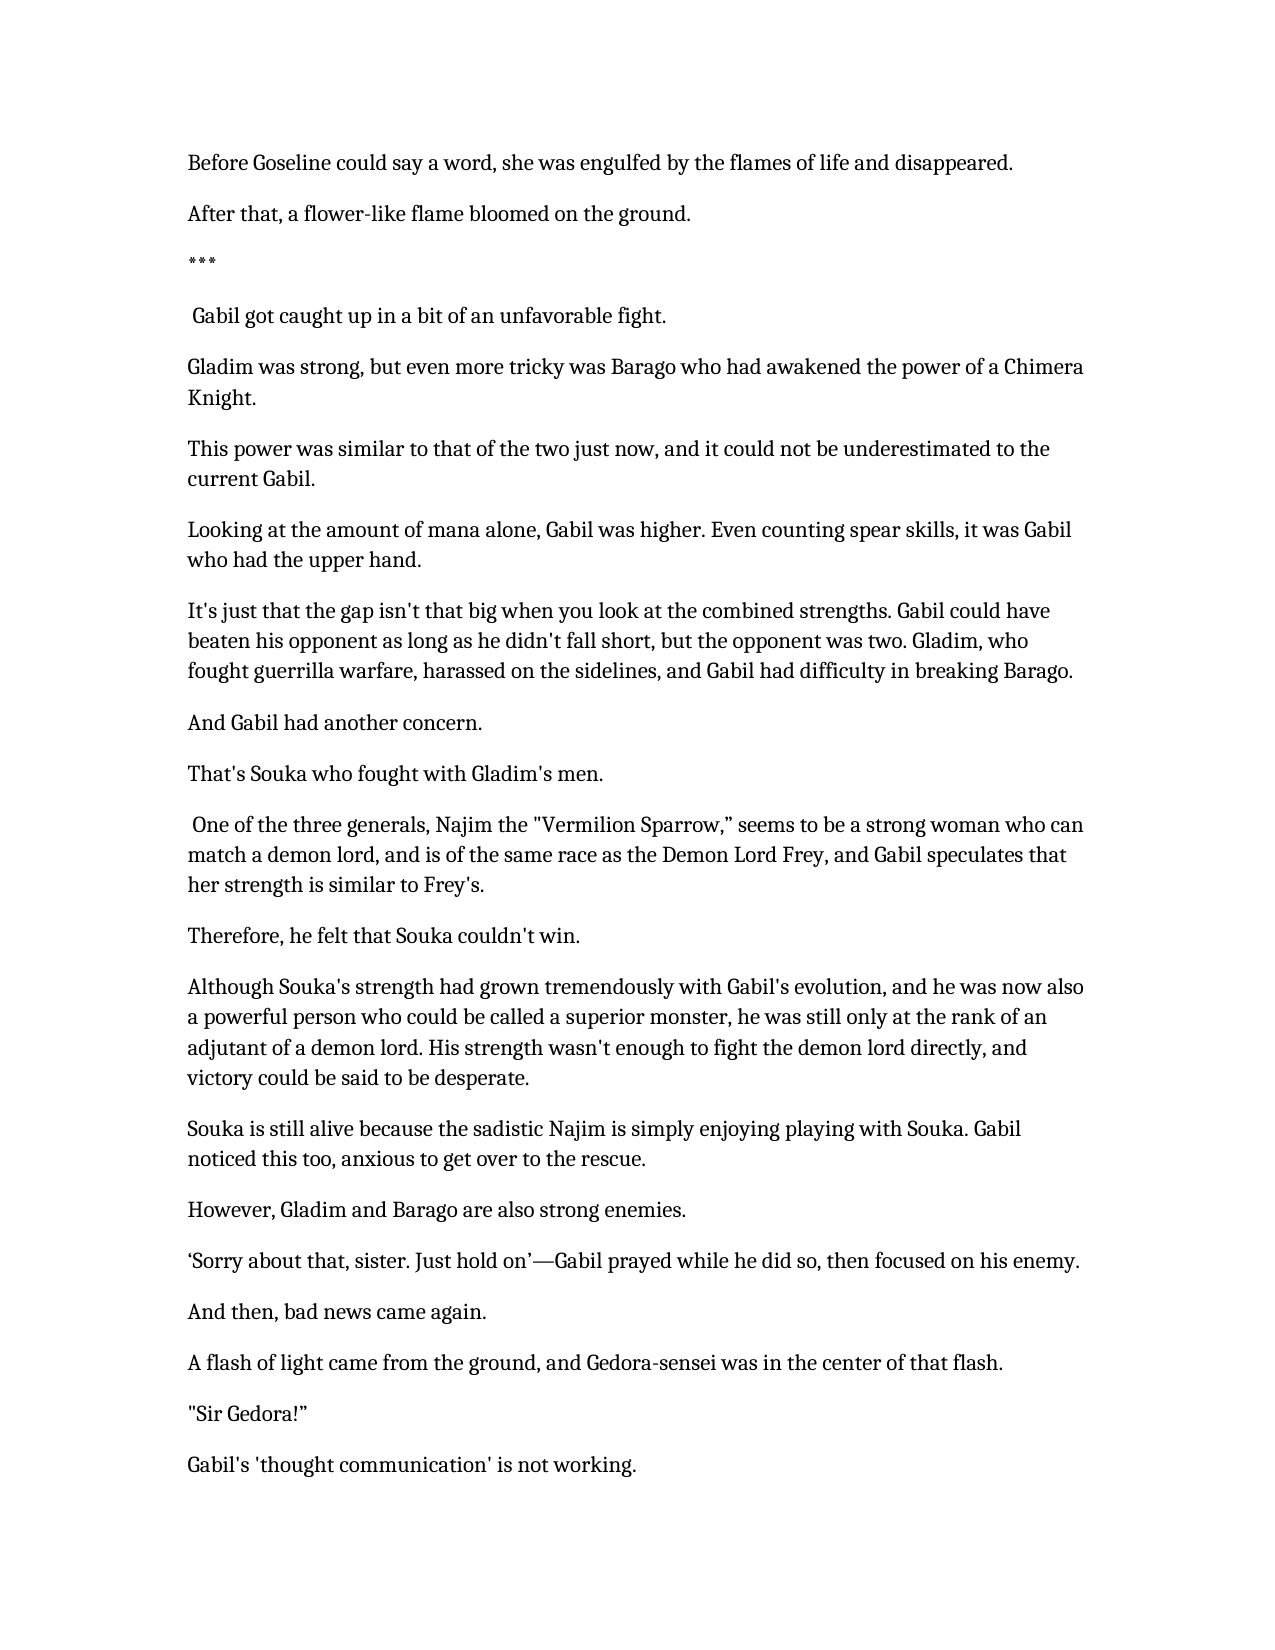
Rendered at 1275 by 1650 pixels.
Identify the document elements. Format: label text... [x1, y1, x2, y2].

text Although Souka's strength had grown tremendously with Gabil's evolution, and he was now also a powerful person who could be called a superior monster, he was still only at the rank of an adjutant of a demon lord. His strength wasn't enough to fight the demon lord directly, and victory could be said to be desperate. [187, 974, 1087, 1091]
text Gabil's 'thought communication' is not working. [187, 1452, 1087, 1478]
text ‘Sorry about that, sister. Just hold on’—Gabil prayed while he did so, then focused on his enemy. [187, 1248, 1087, 1274]
text It's just that the gap isn't that big when you look at the combined strengths. Gabil could have beaten his opponent as long as he didn't fall short, but the opponent was two. Gladim, who fought guerrilla warfare, harassed on the sidelines, and Gabil had difficulty in breaking Barago. [187, 598, 1087, 685]
text And Gabil had another concern. [187, 709, 1087, 736]
text After that, a flower-like flame bloomed on the ground. [187, 201, 1087, 227]
text A flash of light came from the ground, and Gedora-sensei was in the center of that flash. [187, 1350, 1087, 1376]
text *** [187, 252, 1087, 278]
text Gabil got caught up in a bit of an unfavorable fight. [187, 303, 1087, 329]
text This power was similar to that of the two just now, and it could not be underestimated to the current Gabil. [187, 435, 1087, 492]
text Before Goseline could say a word, she was engulfed by the flames of life and disappeared. [187, 150, 1087, 176]
text Therefore, he felt that Souka couldn't win. [187, 923, 1087, 949]
text One of the three generals, Najim the "Vermilion Sparrow,” seems to be a strong woman who can match a demon lord, and is of the same race as the Demon Lord Frey, and Gabil speculates that her strength is similar to Frey's. [187, 811, 1087, 898]
text However, Gladim and Barago are also strong enemies. [187, 1197, 1087, 1223]
text "Sir Gedora!” [187, 1401, 1087, 1427]
text And then, bad news came again. [187, 1299, 1087, 1325]
text Souka is still alive because the sadistic Najim is simply enjoying playing with Souka. Gabil noticed this too, anxious to get over to the rescue. [187, 1116, 1087, 1172]
text That's Souka who fought with Gladim's men. [187, 760, 1087, 787]
text Looking at the amount of mana alone, Gabil was higher. Even counting spear skills, it was Gabil who had the upper hand. [187, 517, 1087, 573]
text Gladim was strong, but even more tricky was Barago who had awakened the power of a Chimera Knight. [187, 354, 1087, 411]
